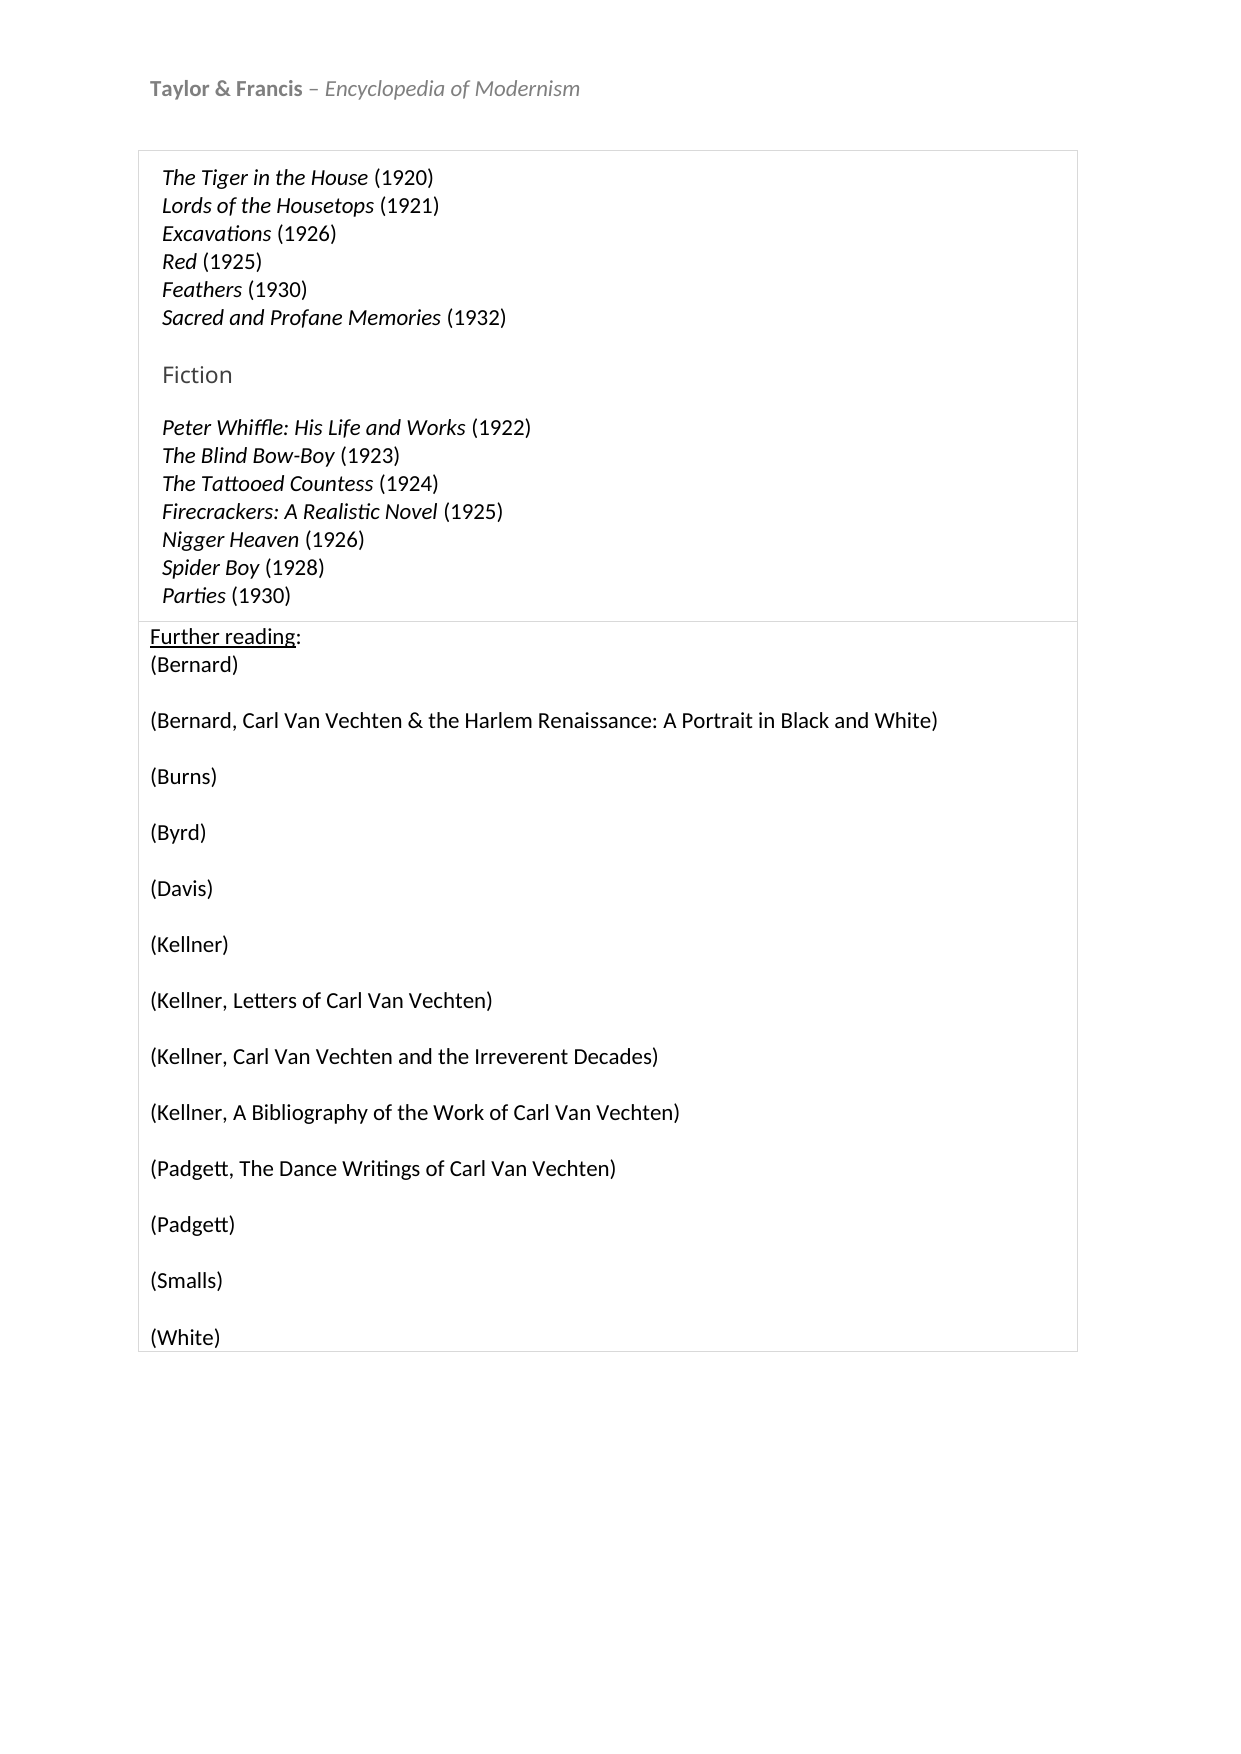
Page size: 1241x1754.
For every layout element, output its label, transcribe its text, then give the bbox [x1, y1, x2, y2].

table_cell Further reading: [139, 622, 1077, 1351]
